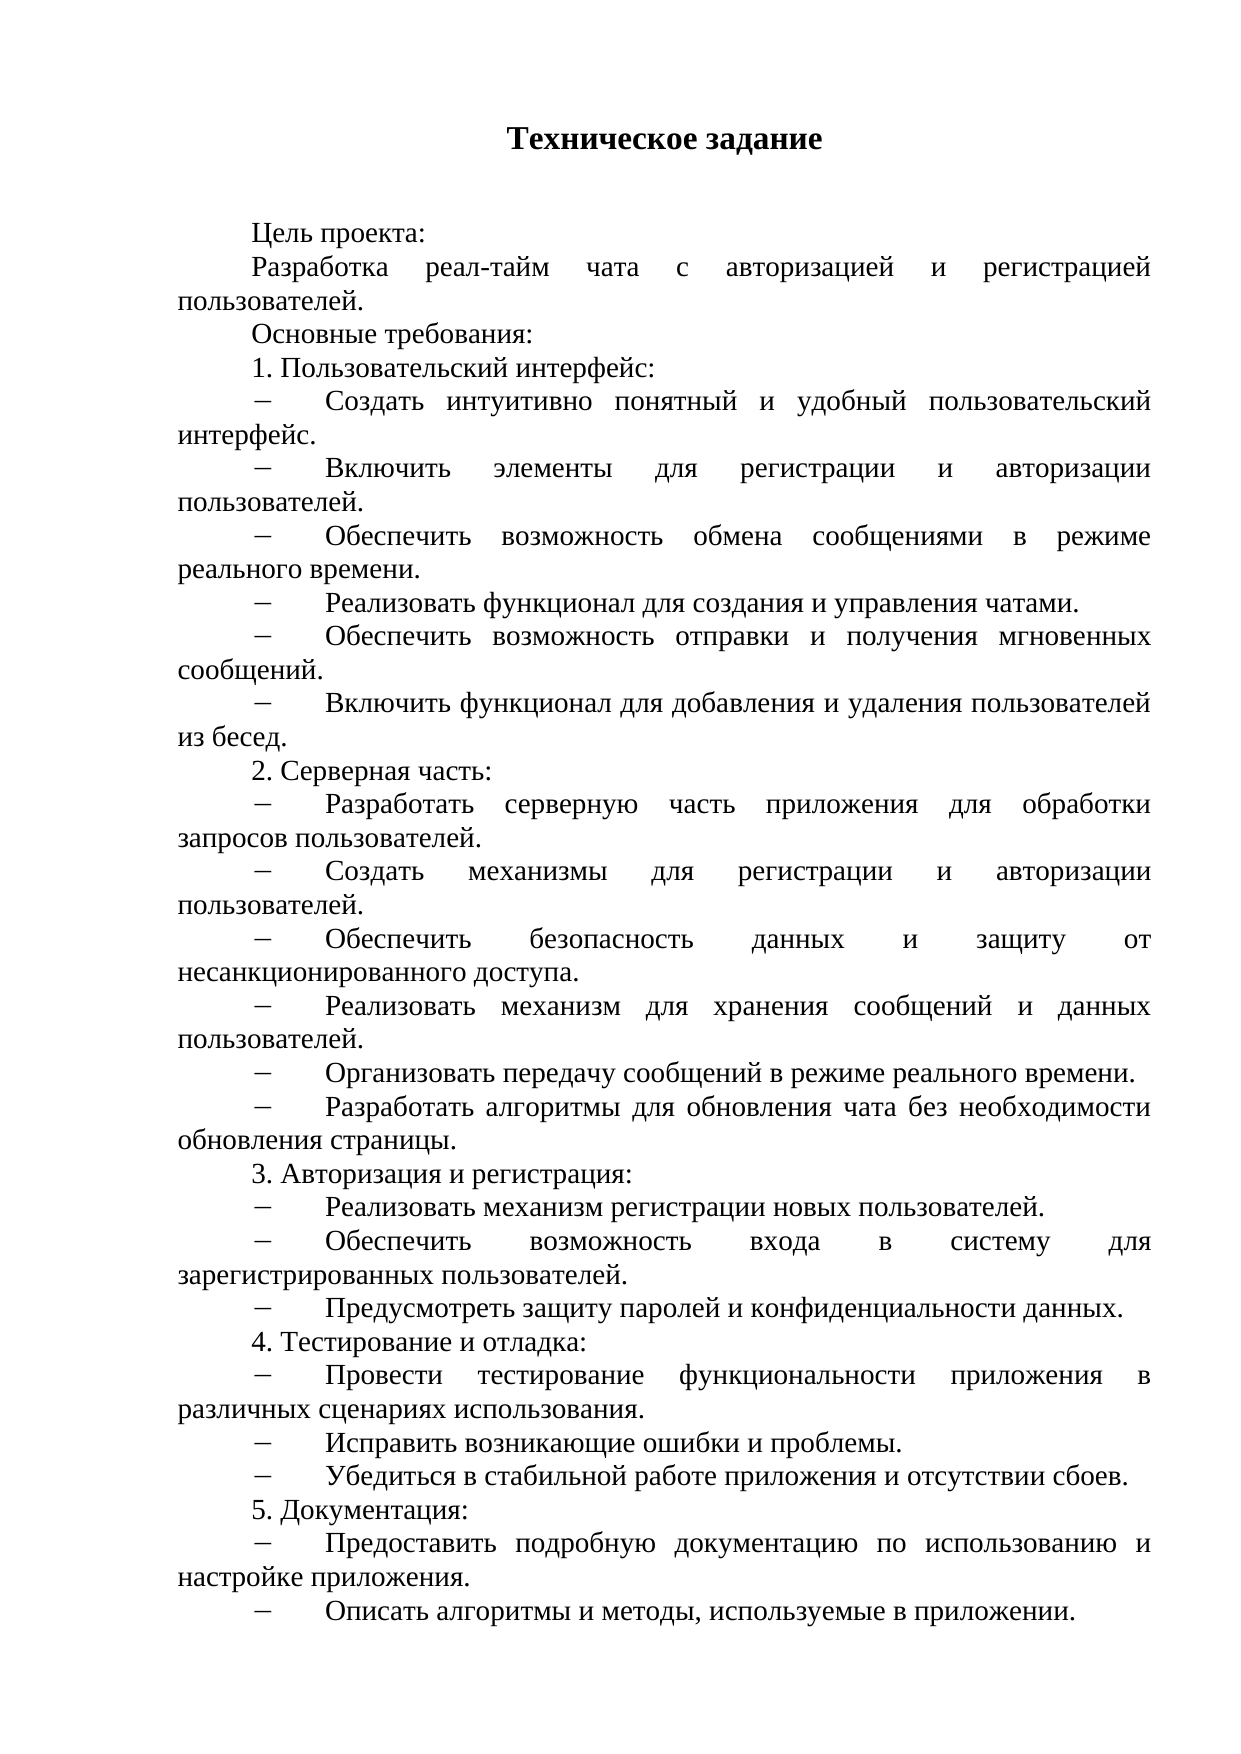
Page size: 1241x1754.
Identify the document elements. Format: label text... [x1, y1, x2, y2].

list Предоставить подробную документацию по использованию и настройке приложения. [177, 1526, 1152, 1593]
list Обеспечить безопасность данных и защиту от несанкционированного доступа. [177, 921, 1152, 988]
text 4. Тестирование и отладка: [177, 1324, 1152, 1357]
list Обеспечить возможность обмена сообщениями в режиме реального времени. [177, 518, 1152, 585]
text Основные требования: [177, 316, 1152, 350]
list Описать алгоритмы и методы, используемые в приложении. [177, 1593, 1152, 1626]
list Включить элементы для регистрации и авторизации пользователей. [177, 450, 1152, 518]
list Создать механизмы для регистрации и авторизации пользователей. [177, 853, 1152, 921]
list Провести тестирование функциональности приложения в различных сценариях использования. [177, 1357, 1152, 1425]
text 3. Авторизация и регистрация: [177, 1156, 1152, 1189]
list Обеспечить возможность отправки и получения мгновенных сообщений. [177, 618, 1152, 686]
list Реализовать функционал для создания и управления чатами. [177, 585, 1152, 618]
list Разработать серверную часть приложения для обработки запросов пользователей. [177, 786, 1152, 853]
subtitle Техническое задание [177, 118, 1152, 156]
list Создать интуитивно понятный и удобный пользовательский интерфейс. [177, 383, 1152, 450]
list Реализовать механизм для хранения сообщений и данных пользователей. [177, 988, 1152, 1055]
text 2. Серверная часть: [177, 753, 1152, 786]
list Разработать алгоритмы для обновления чата без необходимости обновления страницы. [177, 1089, 1152, 1156]
list Исправить возникающие ошибки и проблемы. [177, 1425, 1152, 1458]
text 1. Пользовательский интерфейс: [177, 350, 1152, 383]
list Убедиться в стабильной работе приложения и отсутствии сбоев. [177, 1458, 1152, 1492]
list Предусмотреть защиту паролей и конфиденциальности данных. [177, 1290, 1152, 1324]
list Организовать передачу сообщений в режиме реального времени. [177, 1055, 1152, 1089]
list Обеспечить возможность входа в систему для зарегистрированных пользователей. [177, 1223, 1152, 1290]
text 5. Документация: [177, 1492, 1152, 1526]
list Включить функционал для добавления и удаления пользователей из бесед. [177, 686, 1152, 753]
text Цель проекта: [177, 216, 1152, 249]
text Разработка реал-тайм чата с авторизацией и регистрацией пользователей. [177, 249, 1152, 316]
list Реализовать механизм регистрации новых пользователей. [177, 1189, 1152, 1223]
